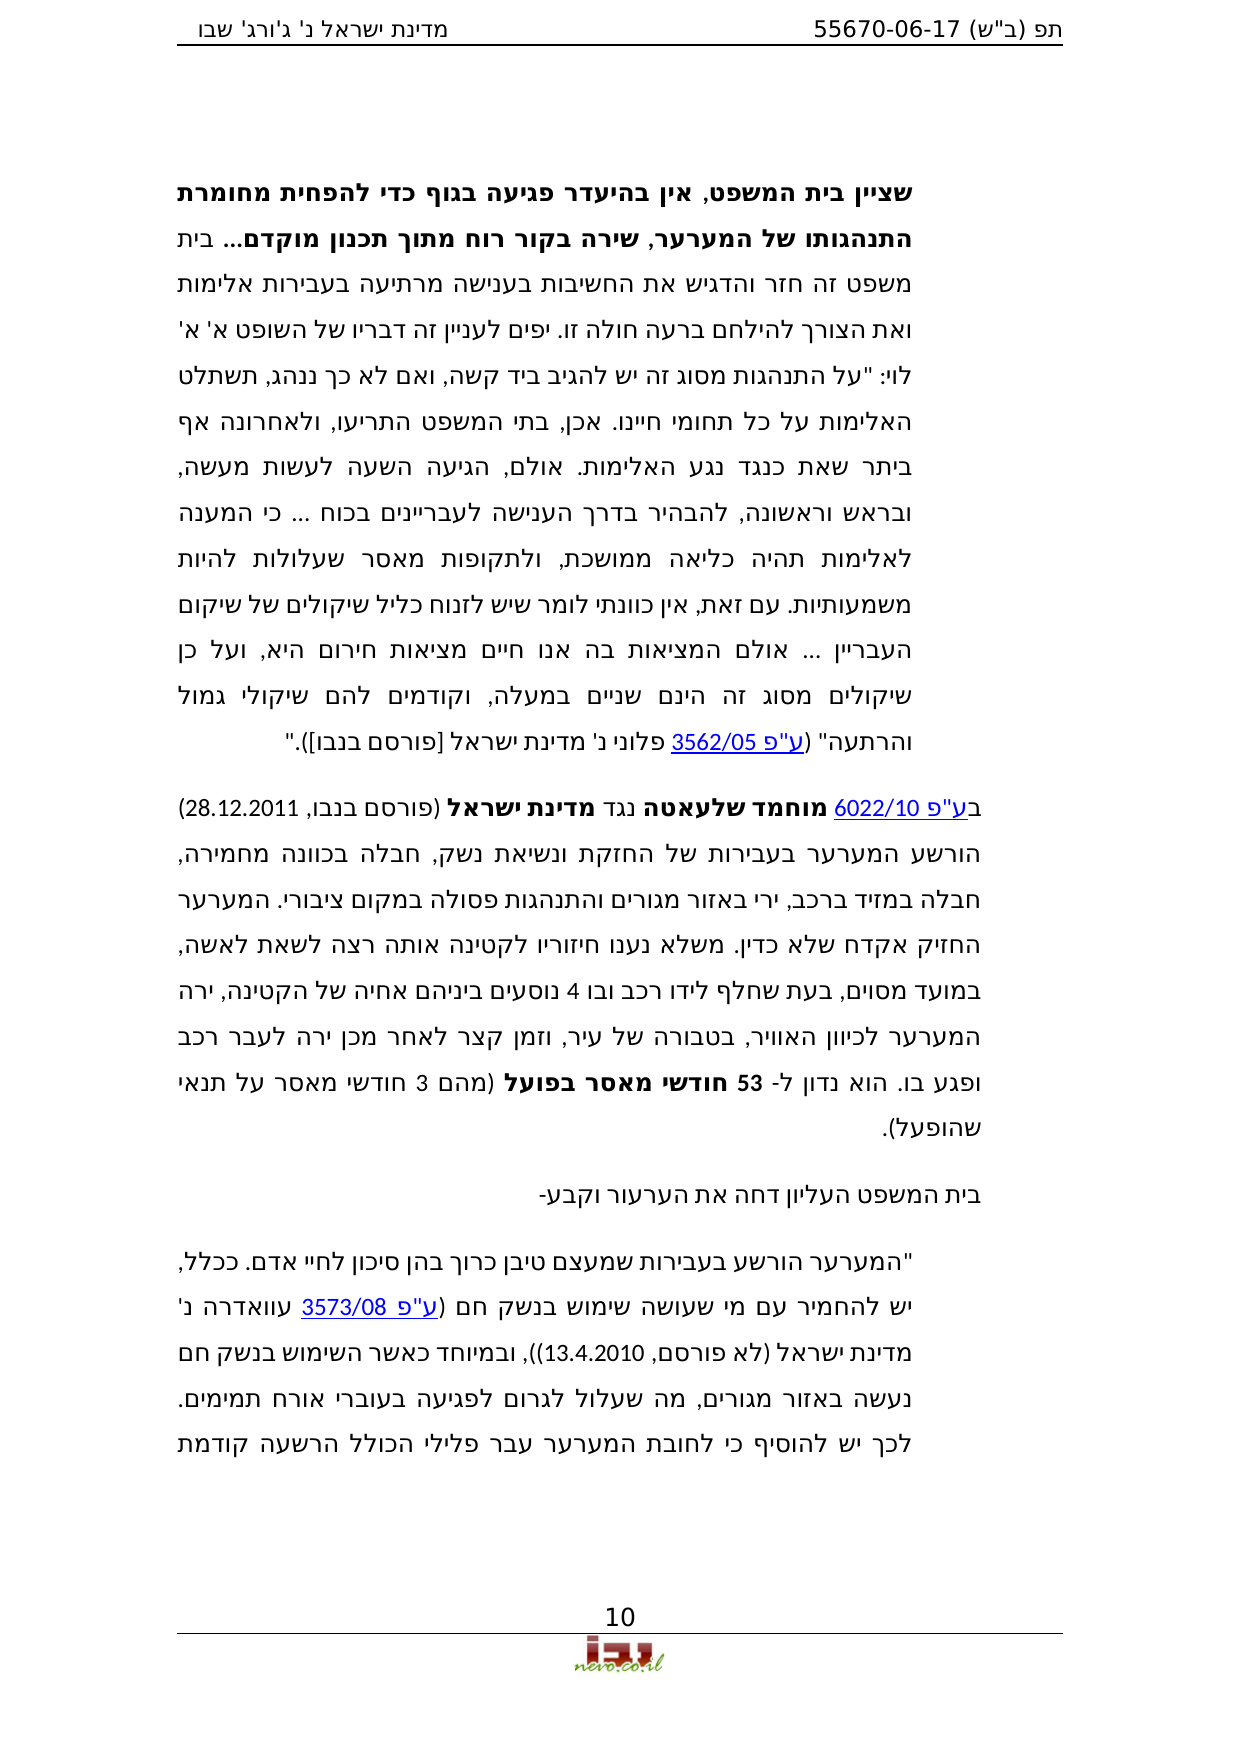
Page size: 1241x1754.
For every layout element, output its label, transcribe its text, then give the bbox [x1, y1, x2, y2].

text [177, 177, 913, 756]
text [177, 1246, 913, 1459]
text בית המשפט העליון דחה את הערעור וקבע- [177, 1179, 982, 1210]
text בע"פ 6022/10 מוחמד שלעאטה נגד מדינת ישראל (פורסם בנבו, 28.12.2011) הורשע המערער בעבירות של החזקת ונשיאת נשק, חבלה בכוונה מחמירה, חבלה במזיד ברכב, ירי באזור מגורים והתנהגות פסולה במקום ציבורי. המערער החזיק אקדח שלא כדין. משלא נענו חיזוריו לקטינה אותה רצה לשאת לאשה, במועד מסוים, בעת שחלף לידו רכב ובו 4 נוסעים ביניהם אחיה של הקטינה, ירה המערער לכיוון האוויר, בטבורה של עיר, וזמן קצר לאחר מכן ירה לעבר רכב ופגע בו. הוא נדון ל- 53 חודשי מאסר בפועל (מהם 3 חודשי מאסר על תנאי שהופעל). [177, 792, 982, 1143]
picture [574, 1635, 666, 1673]
